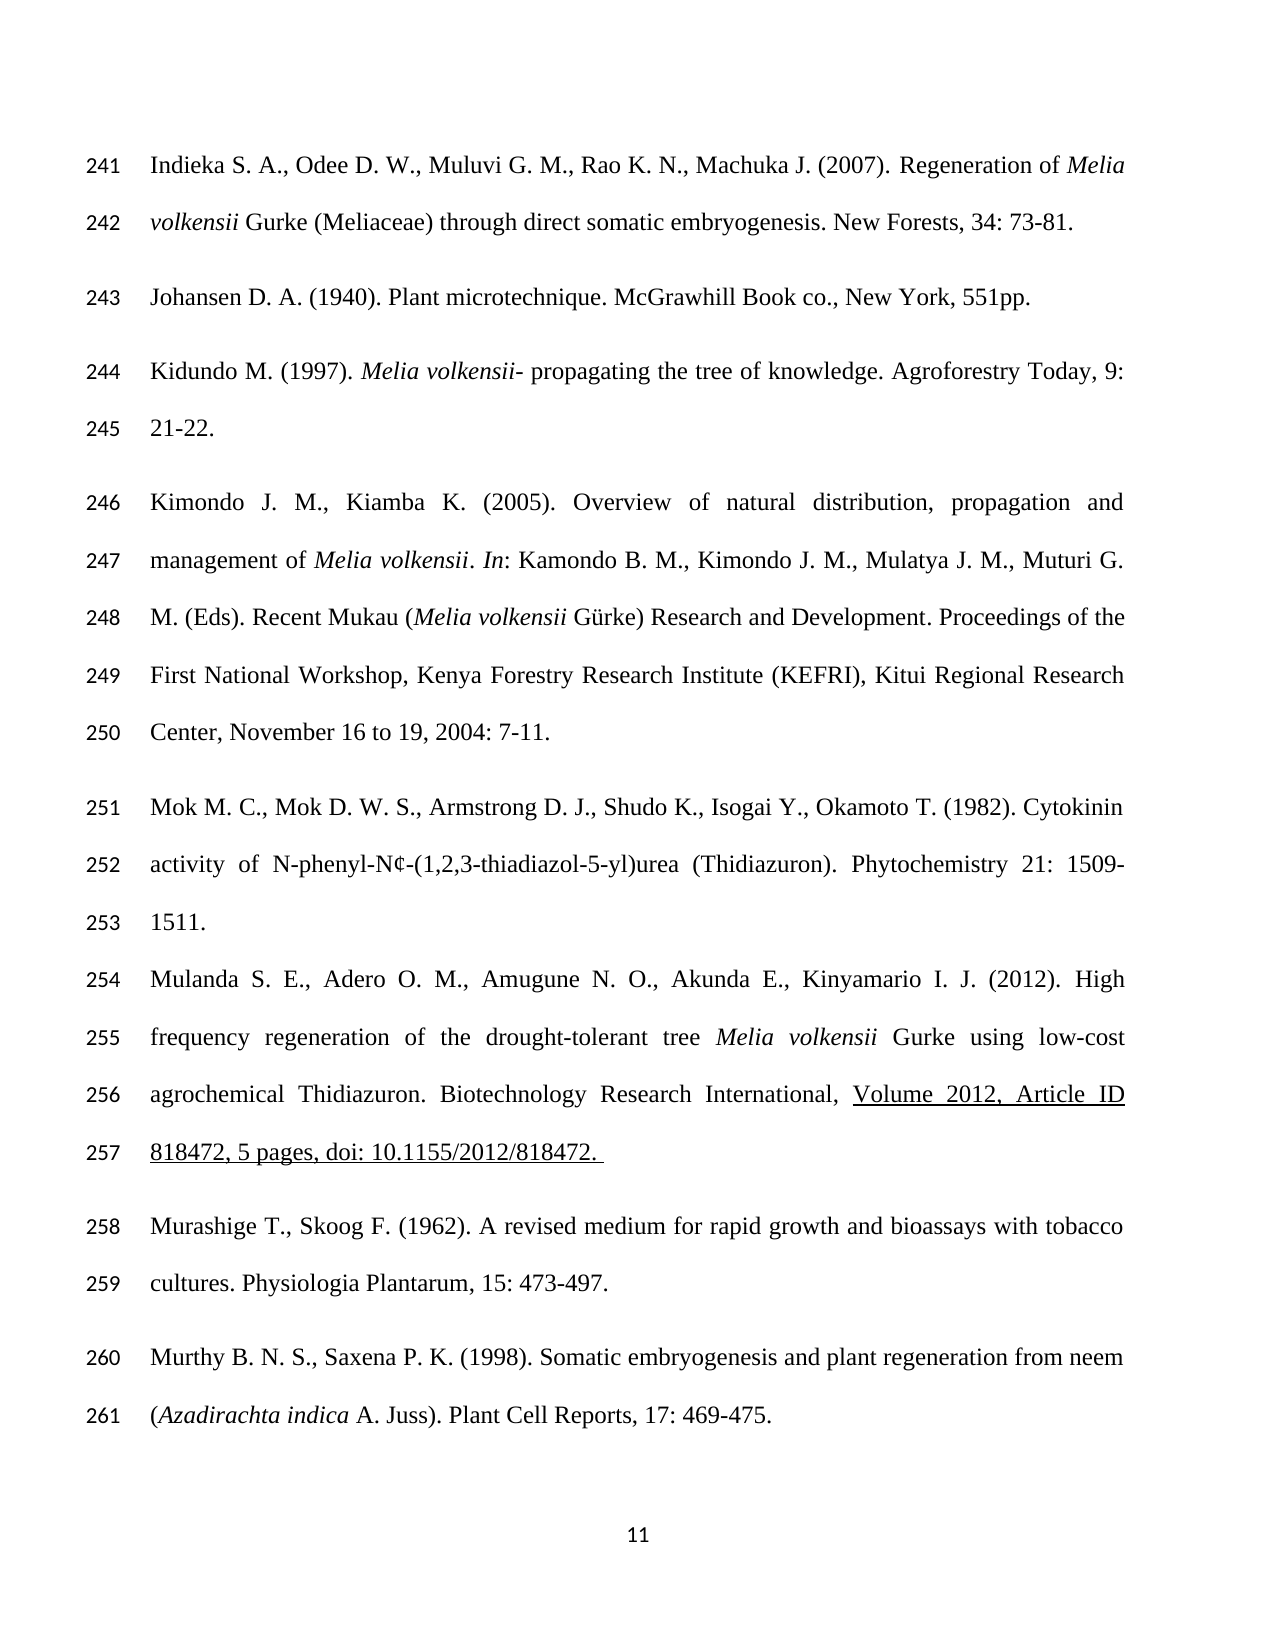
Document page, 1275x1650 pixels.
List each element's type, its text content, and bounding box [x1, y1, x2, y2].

text Murthy B. N. S., Saxena P. K. (1998). Somatic embryogenesis and plant regeneration from neem (Azadirachta indica A. Juss). Plant Cell Reports, 17: 469-475. [150, 1342, 1125, 1429]
text Murashige T., Skoog F. (1962). A revised medium for rapid growth and bioassays with tobacco cultures. Physiologia Plantarum, 15: 473-497. [150, 1211, 1125, 1297]
text Kimondo J. M., Kiamba K. (2005). Overview of natural distribution, propagation and management of Melia volkensii. In: Kamondo B. M., Kimondo J. M., Mulatya J. M., Muturi G. M. (Eds). Recent Mukau (Melia volkensii Gürke) Research and Development. Proceedings of the First National Workshop, Kenya Forestry Research Institute (KEFRI), Kitui Regional Research Center, November 16 to 19, 2004: 7-11. [150, 487, 1125, 746]
text Kidundo M. (1997). Melia volkensii- propagating the tree of knowledge. Agroforestry Today, 9: 21-22. [150, 356, 1125, 442]
text Mulanda S. E., Adero O. M., Amugune N. O., Akunda E., Kinyamario I. J. (2012). High frequency regeneration of the drought-tolerant tree Melia volkensii Gurke using low-cost agrochemical Thidiazuron. Biotechnology Research International, Volume 2012, Article ID 818472, 5 pages, doi: 10.1155/2012/818472. [150, 964, 1125, 1165]
text Indieka S. A., Odee D. W., Muluvi G. M., Rao K. N., Machuka J. (2007). Regeneration of Melia volkensii Gurke (Meliaceae) through direct somatic embryogenesis. New Forests, 34: 73-81. [150, 150, 1125, 236]
text Mok M. C., Mok D. W. S., Armstrong D. J., Shudo K., Isogai Y., Okamoto T. (1982). Cytokinin activity of N-phenyl-N¢-(1,2,3-thiadiazol-5-yl)urea (Thidiazuron). Phytochemistry 21: 1509-1511. [150, 792, 1125, 935]
text Johansen D. A. (1940). Plant microtechnique. McGrawhill Book co., New York, 551pp. [150, 282, 1125, 310]
